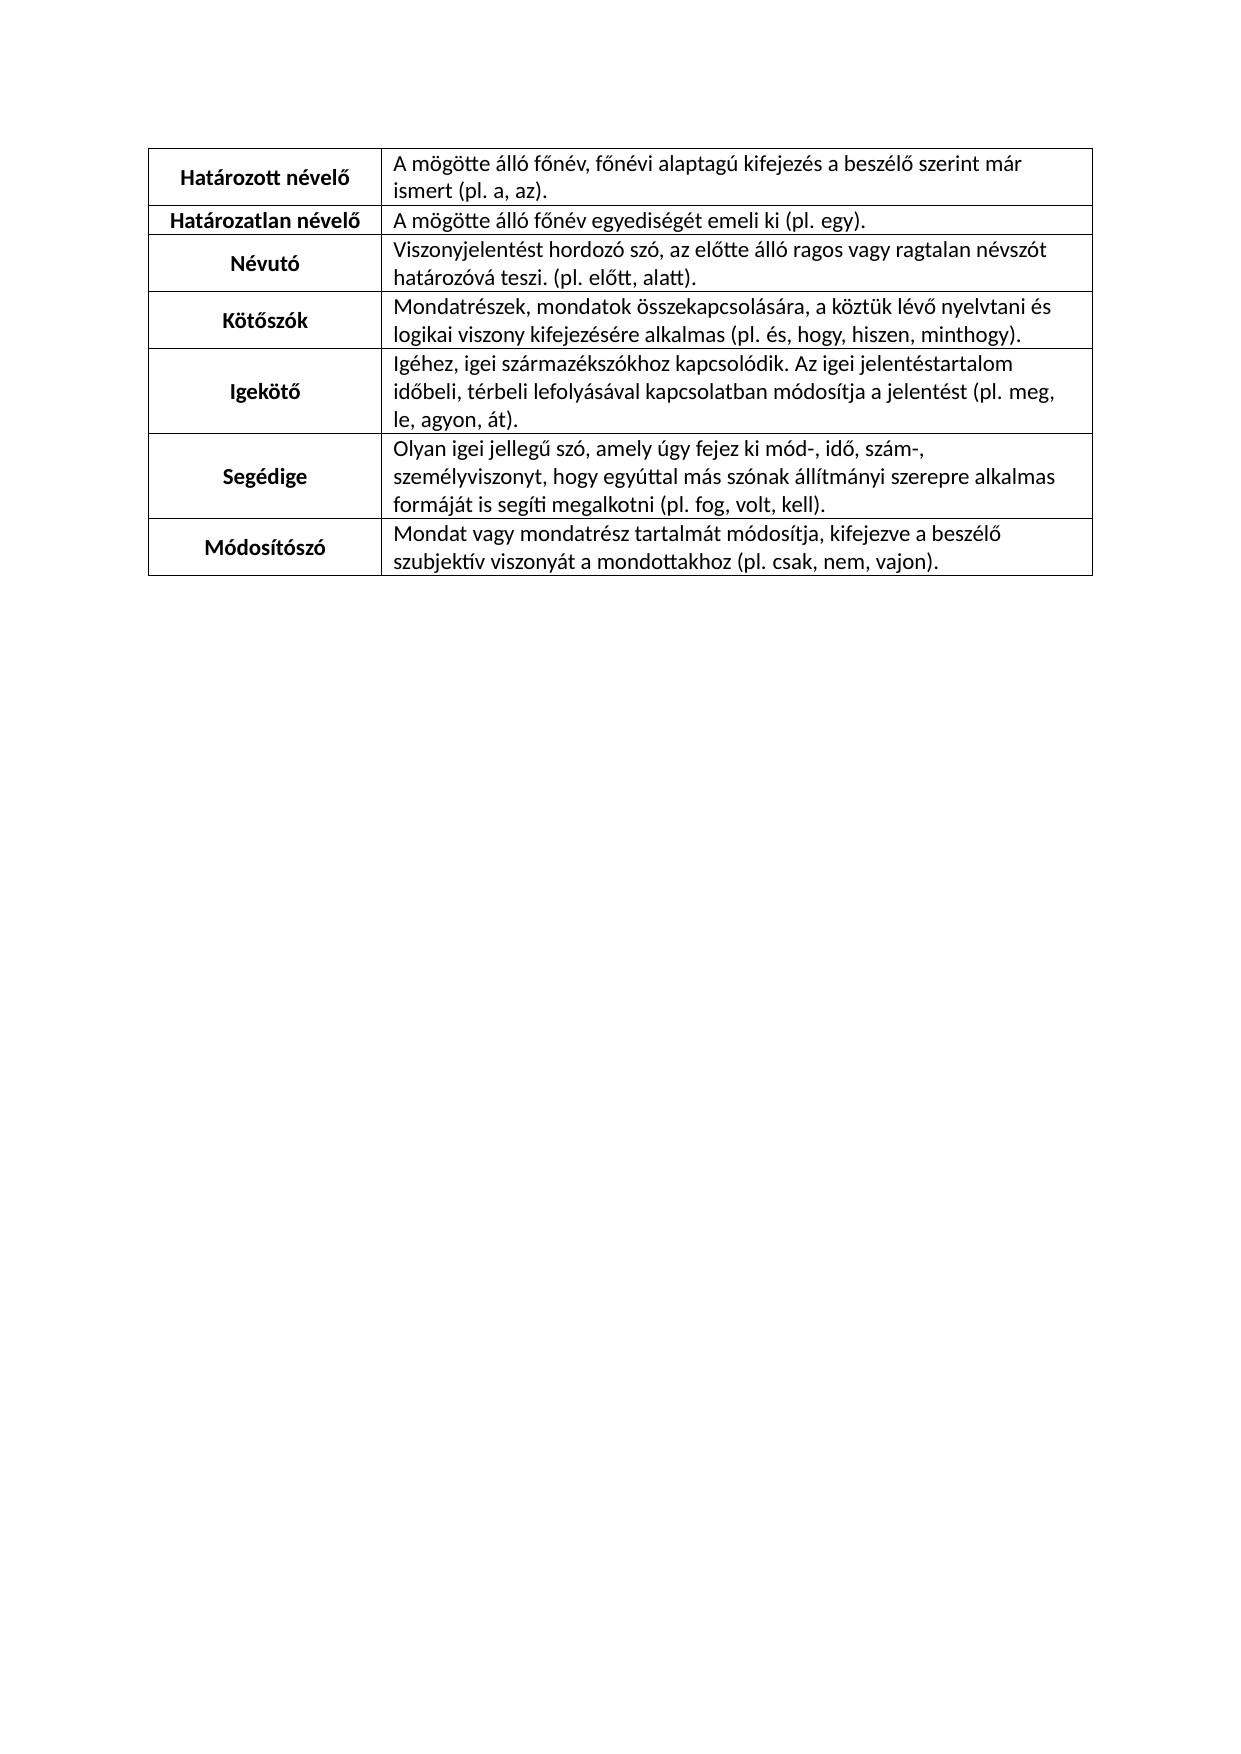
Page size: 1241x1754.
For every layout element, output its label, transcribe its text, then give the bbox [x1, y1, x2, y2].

table_cell A mögötte álló főnév egyediségét emeli ki (pl. egy). [382, 206, 1092, 234]
table_cell Igekötő [149, 349, 381, 433]
table_cell Segédige [149, 434, 381, 518]
table_cell Névutó [149, 235, 381, 291]
table_cell A mögötte álló főnév, főnévi alaptagú kifejezés a beszélő szerint már ismert (pl. a, az). [382, 149, 1092, 205]
table_cell Határozatlan névelő [149, 206, 381, 234]
table_cell Kötőszók [149, 292, 381, 348]
table_cell Viszonyjelentést hordozó szó, az előtte álló ragos vagy ragtalan névszót határozóvá teszi. (pl. előtt, alatt). [382, 235, 1092, 291]
table_cell Módosítószó [149, 519, 381, 575]
table_cell Igéhez, igei származékszókhoz kapcsolódik. Az igei jelentéstartalom időbeli, térbeli lefolyásával kapcsolatban módosítja a jelentést (pl. meg, le, agyon, át). [382, 349, 1092, 433]
table_cell Mondat vagy mondatrész tartalmát módosítja, kifejezve a beszélő szubjektív viszonyát a mondottakhoz (pl. csak, nem, vajon). [382, 519, 1092, 575]
table_cell Olyan igei jellegű szó, amely úgy fejez ki mód-, idő, szám-, személyviszonyt, hogy egyúttal más szónak állítmányi szerepre alkalmas formáját is segíti megalkotni (pl. fog, volt, kell). [382, 434, 1092, 518]
table_cell Mondatrészek, mondatok összekapcsolására, a köztük lévő nyelvtani és logikai viszony kifejezésére alkalmas (pl. és, hogy, hiszen, minthogy). [382, 292, 1092, 348]
table_cell Határozott névelő [149, 149, 381, 205]
